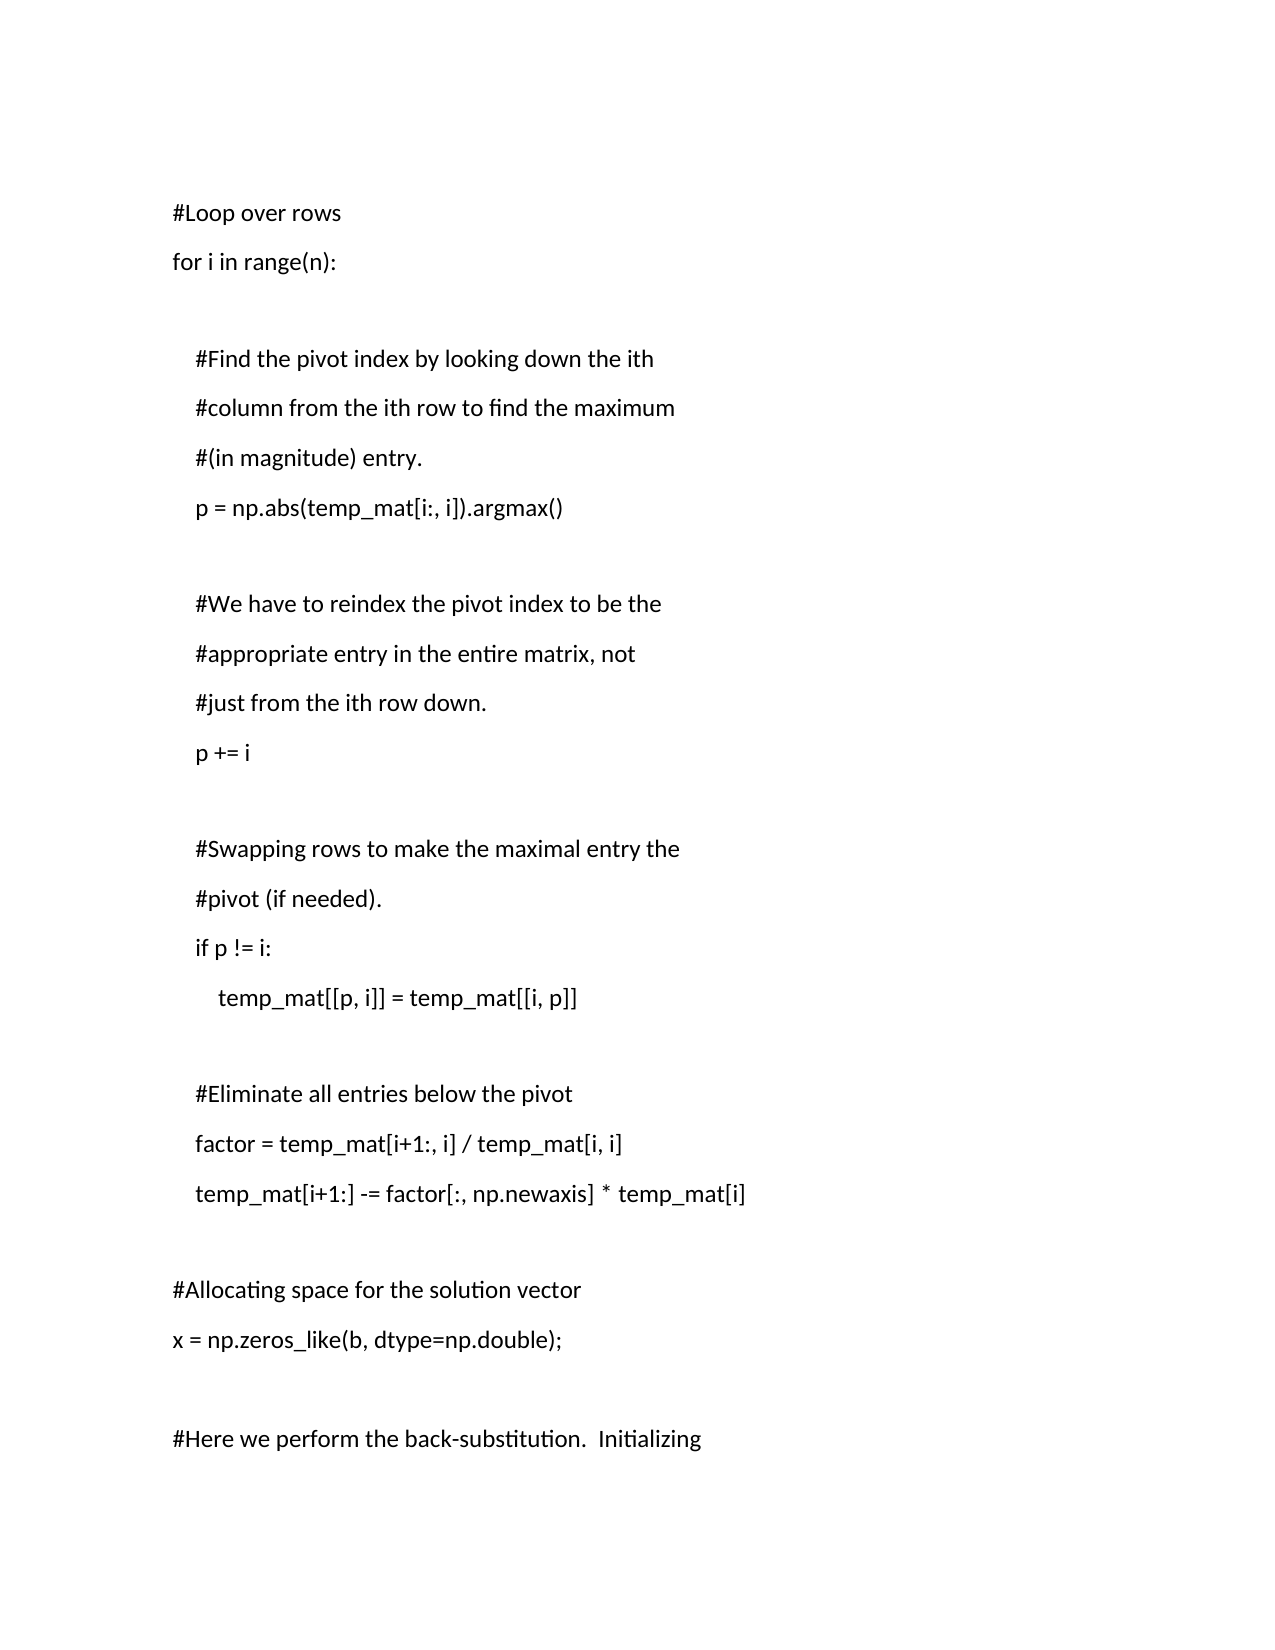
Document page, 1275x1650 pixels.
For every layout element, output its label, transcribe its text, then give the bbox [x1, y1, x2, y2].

text #Here we perform the back-substitution. Initializing [150, 1423, 1125, 1453]
text if p != i: [150, 932, 1125, 963]
text #appropriate entry in the entire matrix, not [150, 638, 1125, 668]
text temp_mat[[p, i]] = temp_mat[[i, p]] [150, 982, 1125, 1013]
text #Loop over rows [150, 197, 1125, 227]
text #column from the ith row to find the maximum [150, 392, 1125, 423]
text #just from the ith row down. [150, 687, 1125, 718]
text #Eliminate all entries below the pivot [150, 1078, 1125, 1109]
text #(in magnitude) entry. [150, 442, 1125, 473]
text for i in range(n): [150, 246, 1125, 277]
text #Find the pivot index by looking down the ith [150, 343, 1125, 373]
text #Swapping rows to make the maximal entry the [150, 833, 1125, 864]
text #We have to reindex the pivot index to be the [150, 588, 1125, 619]
text p = np.abs(temp_mat[i:, i]).argmax() [150, 492, 1125, 522]
text factor = temp_mat[i+1:, i] / temp_mat[i, i] [150, 1128, 1125, 1159]
text temp_mat[i+1:] -= factor[:, np.newaxis] * temp_mat[i] [150, 1178, 1125, 1208]
text #pivot (if needed). [150, 883, 1125, 913]
text p += i [150, 737, 1125, 767]
text #Allocating space for the solution vector [150, 1274, 1125, 1305]
text x = np.zeros_like(b, dtype=np.double); [150, 1324, 1125, 1354]
